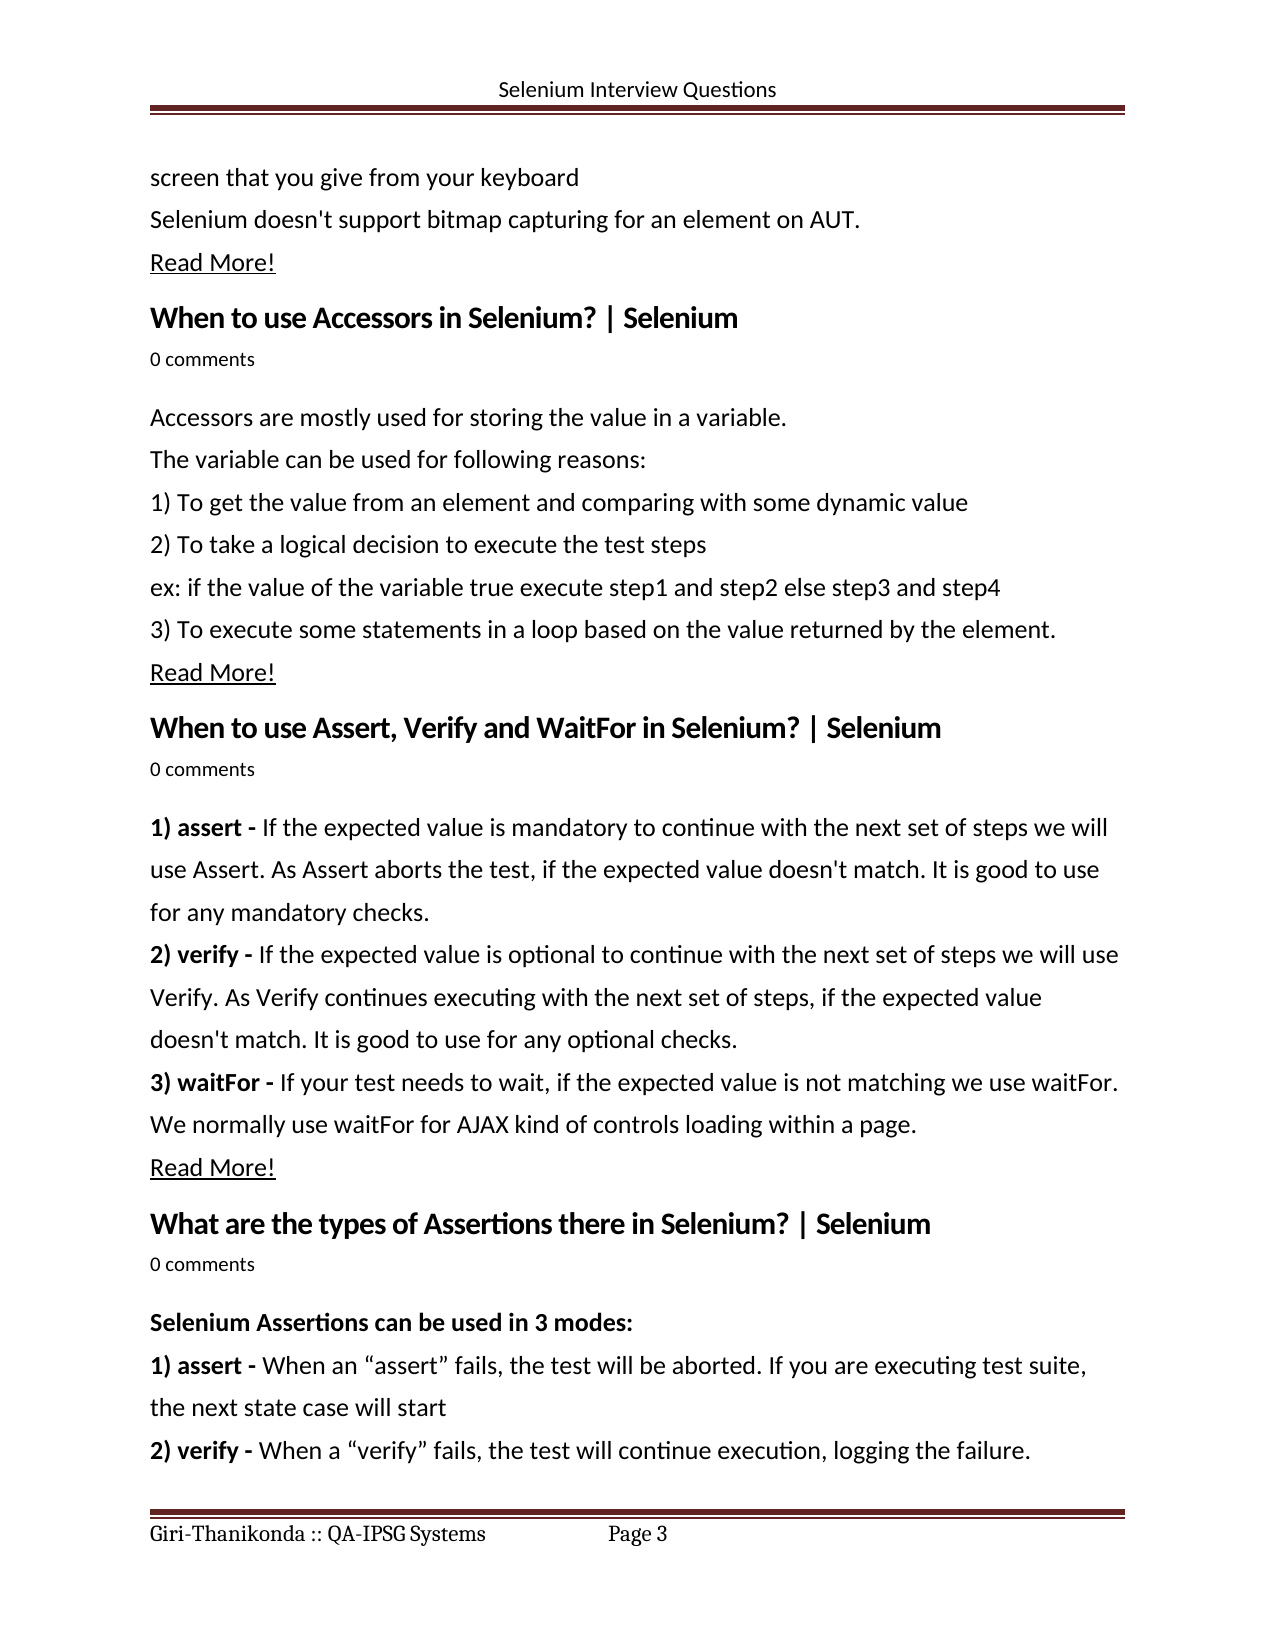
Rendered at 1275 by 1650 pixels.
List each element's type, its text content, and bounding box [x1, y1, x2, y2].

text 0 comments [150, 747, 1125, 782]
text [150, 1296, 1125, 1466]
text 0 comments [150, 1242, 1125, 1277]
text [150, 150, 1125, 235]
text When to use Assert, Verify and WaitFor in Selenium? | Selenium [150, 708, 1125, 747]
text 1) assert - If the expected value is mandatory to continue with the next set of steps we will use Assert. As Assert aborts the test, if the expected value doesn't match. It is good to use for any mandatory checks. 2) verify - If the expected value is optional to continue with the next set of steps we will use Verify. As Verify continues executing with the next set of steps, if the expected value doesn't match. It is good to use for any optional checks. 3) waitFor - If your test needs to wait, if the expected value is not matching we use waitFor. We normally use waitFor for AJAX kind of controls loading within a page. [150, 800, 1125, 1140]
text Read More! [150, 645, 1125, 688]
text When to use Accessors in Selenium? | Selenium [150, 298, 1125, 336]
text Read More! [150, 235, 1125, 277]
text Accessors are mostly used for storing the value in a variable. The variable can be used for following reasons: 1) To get the value from an element and comparing with some dynamic value 2) To take a logical decision to execute the test steps ex: if the value of the variable true execute step1 and step2 else step3 and step4 3) To execute some statements in a loop based on the value returned by the element. [150, 390, 1125, 645]
text What are the types of Assertions there in Selenium? | Selenium [150, 1204, 1125, 1242]
text 0 comments [150, 336, 1125, 371]
text Read More! [150, 1140, 1125, 1183]
